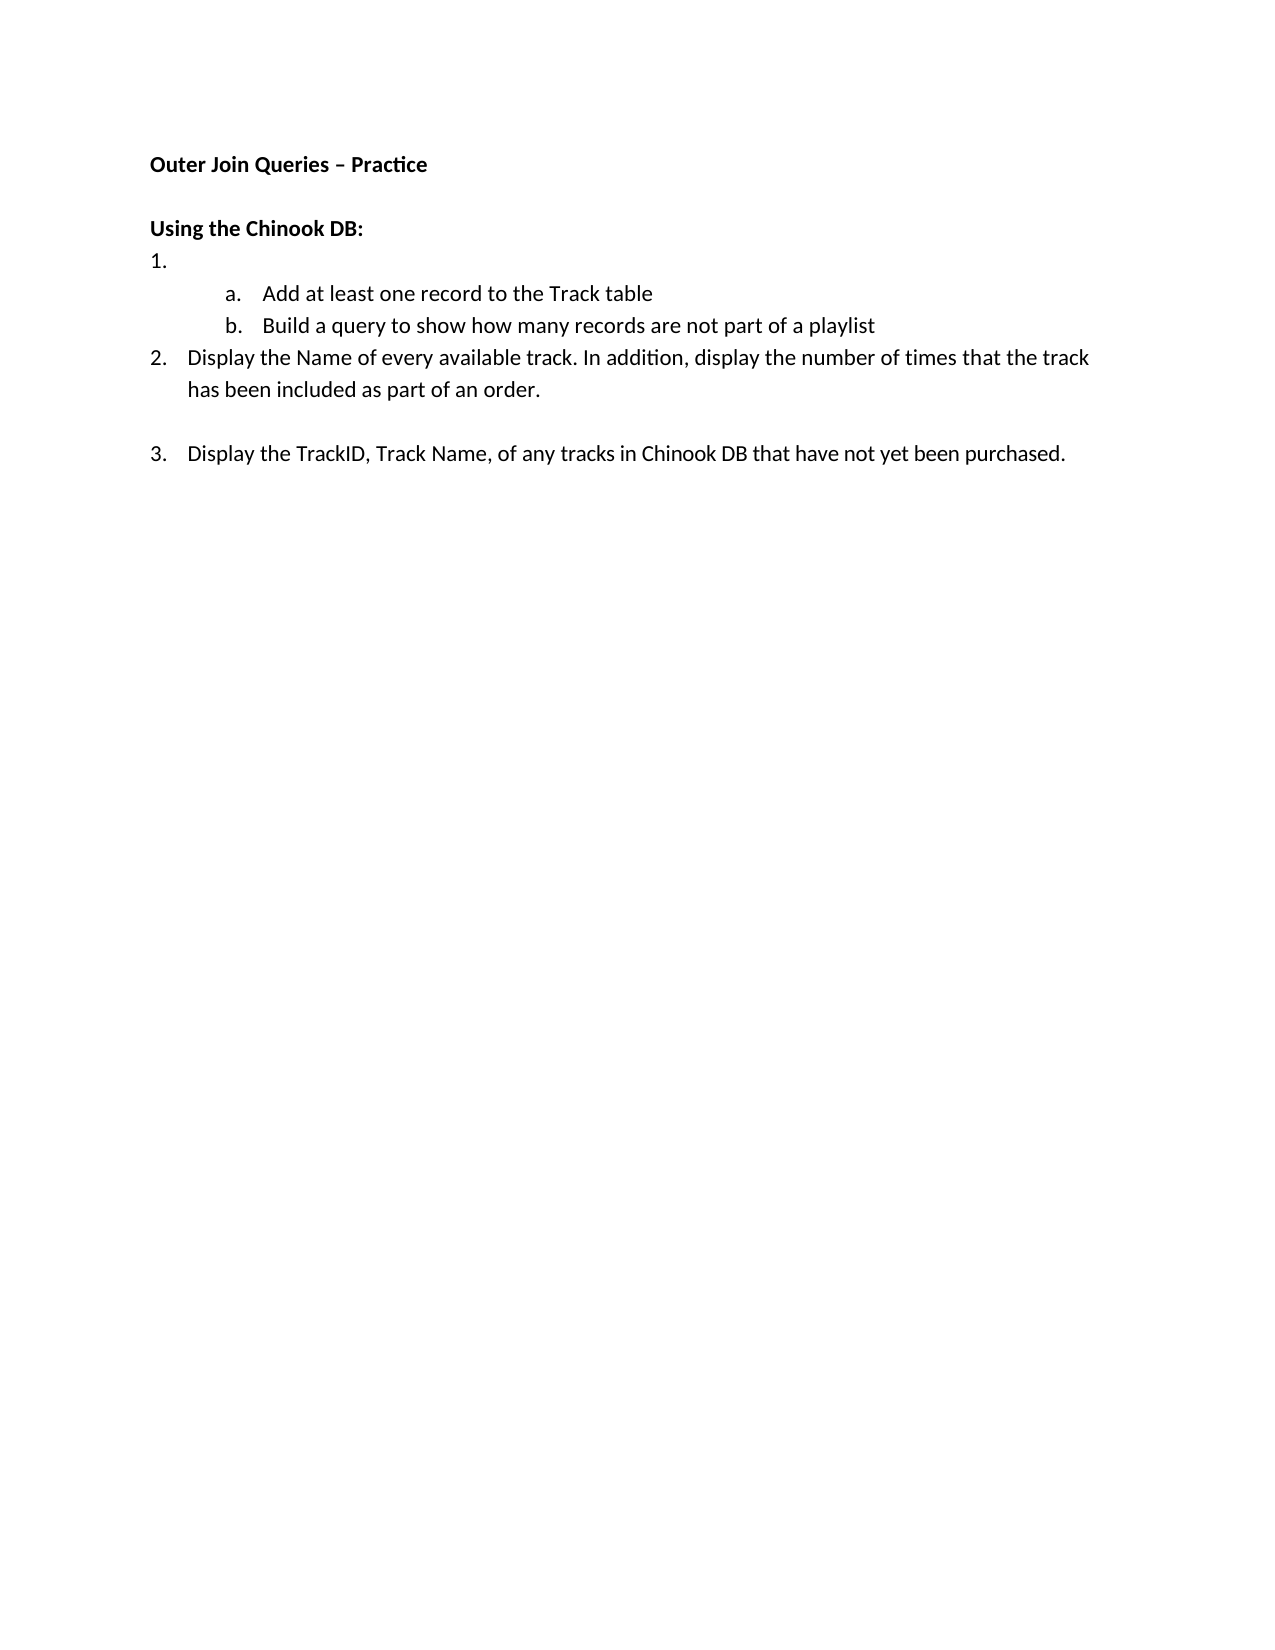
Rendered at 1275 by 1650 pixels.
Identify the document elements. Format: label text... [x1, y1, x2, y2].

text Using the Chinook DB: [150, 214, 1119, 242]
list Add at least one record to the Track table [225, 279, 1119, 307]
list Display the Name of every available track. In addition, display the number of times that the track has been included as part of an order. [150, 343, 1119, 403]
text Outer Join Queries – Practice [150, 150, 1119, 178]
list Build a query to show how many records are not part of a playlist [225, 311, 1119, 339]
list Display the TrackID, Track Name, of any tracks in Chinook DB that have not yet been purchased. [150, 439, 1073, 468]
